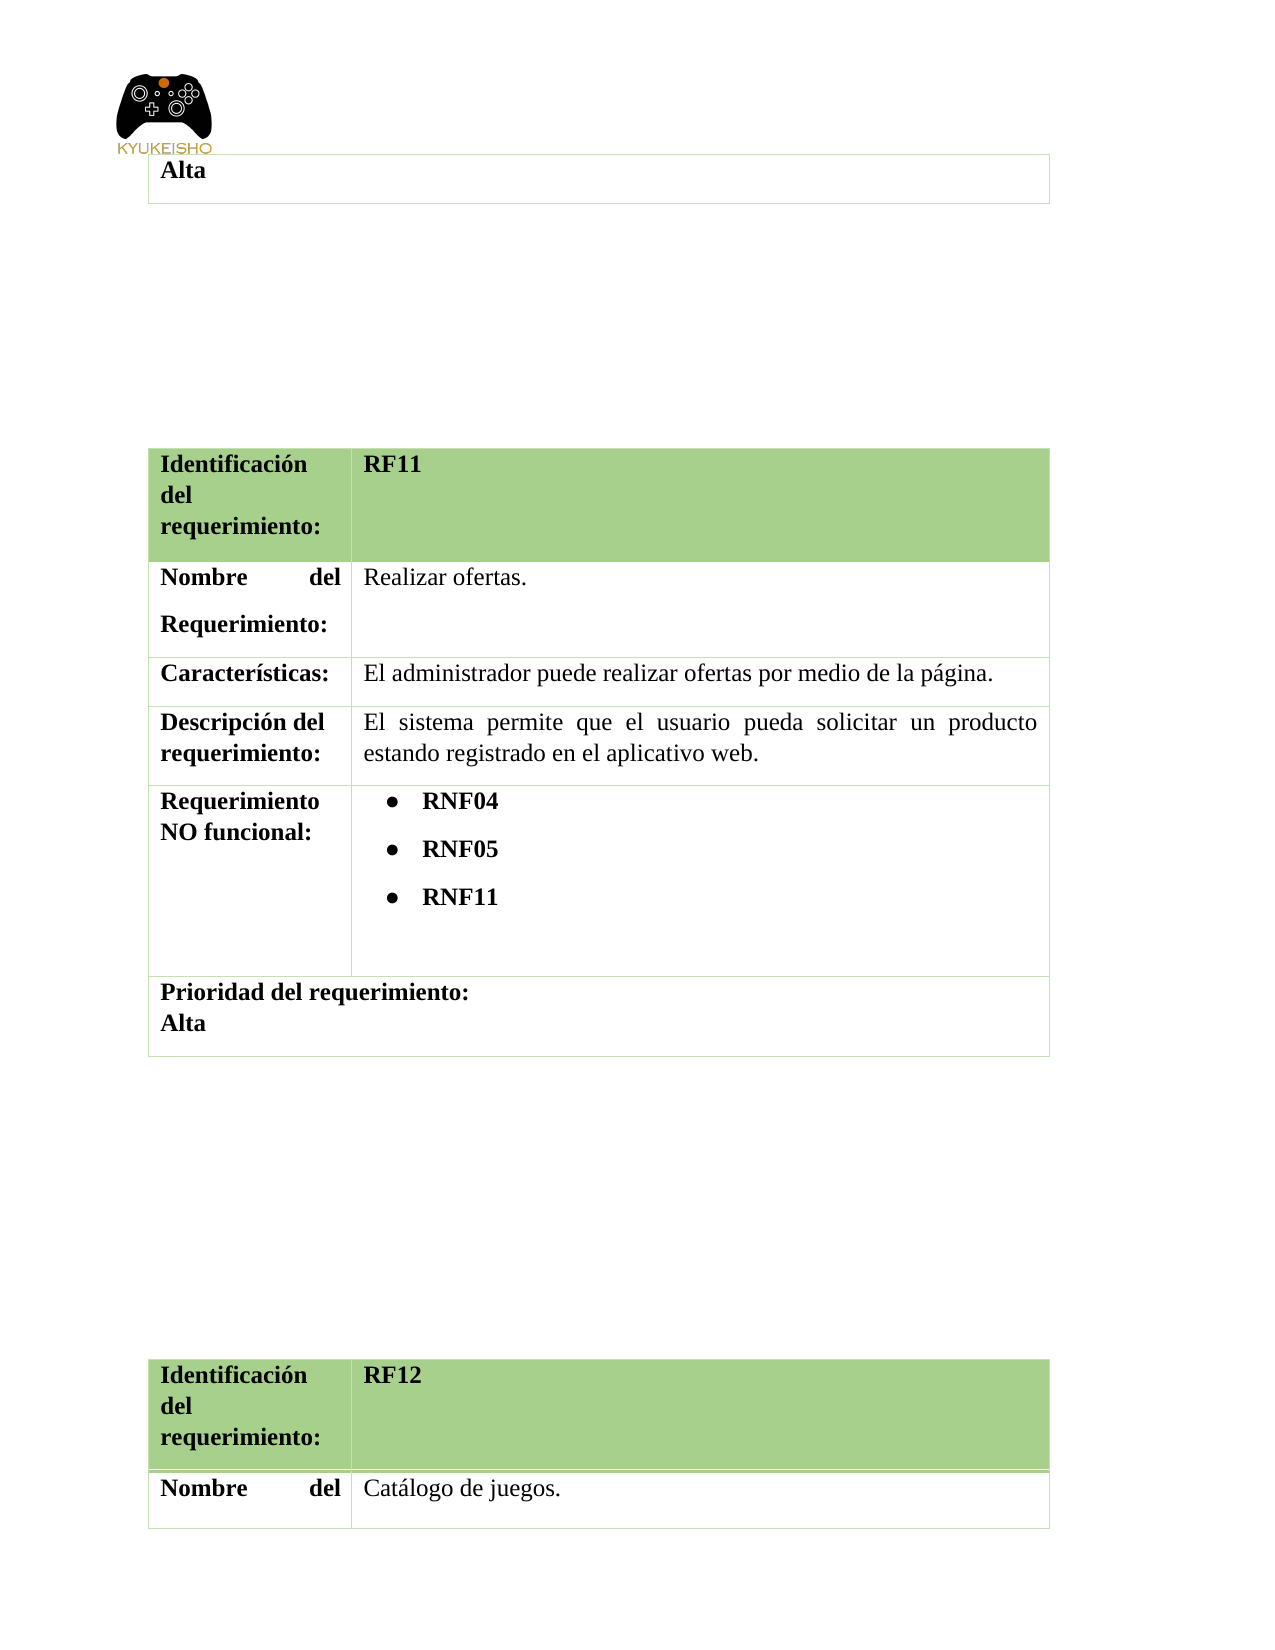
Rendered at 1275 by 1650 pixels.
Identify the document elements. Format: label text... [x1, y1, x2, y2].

table_cell Prioridad del requerimiento: Alta [149, 977, 1049, 1056]
table_cell Nombre del Requerimiento: [149, 562, 351, 657]
table_header RF11 [352, 449, 1049, 559]
picture [116, 58, 212, 155]
table_header Identificación del requerimiento: [149, 1360, 351, 1469]
table_cell Características: [149, 658, 351, 706]
table_cell Catálogo de juegos. [352, 1473, 1049, 1528]
table_cell El administrador puede realizar ofertas por medio de la página. [352, 658, 1049, 706]
table_cell Requerimiento NO funcional: [149, 786, 351, 976]
table_cell Prioridad del requerimiento: Alta [149, 155, 1049, 203]
table_header Identificación del requerimiento: [149, 449, 351, 559]
table_cell RNF04 RNF05 RNF11 [352, 786, 1049, 976]
table_cell Descripción del requerimiento: [149, 707, 351, 785]
table_header RF12 [352, 1360, 1049, 1469]
table_cell Nombre del Requerimiento: [149, 1473, 351, 1528]
table_cell El sistema permite que el usuario pueda solicitar un producto estando registrado en el aplicativo web. [352, 707, 1049, 785]
table_cell Realizar ofertas. [352, 562, 1049, 657]
